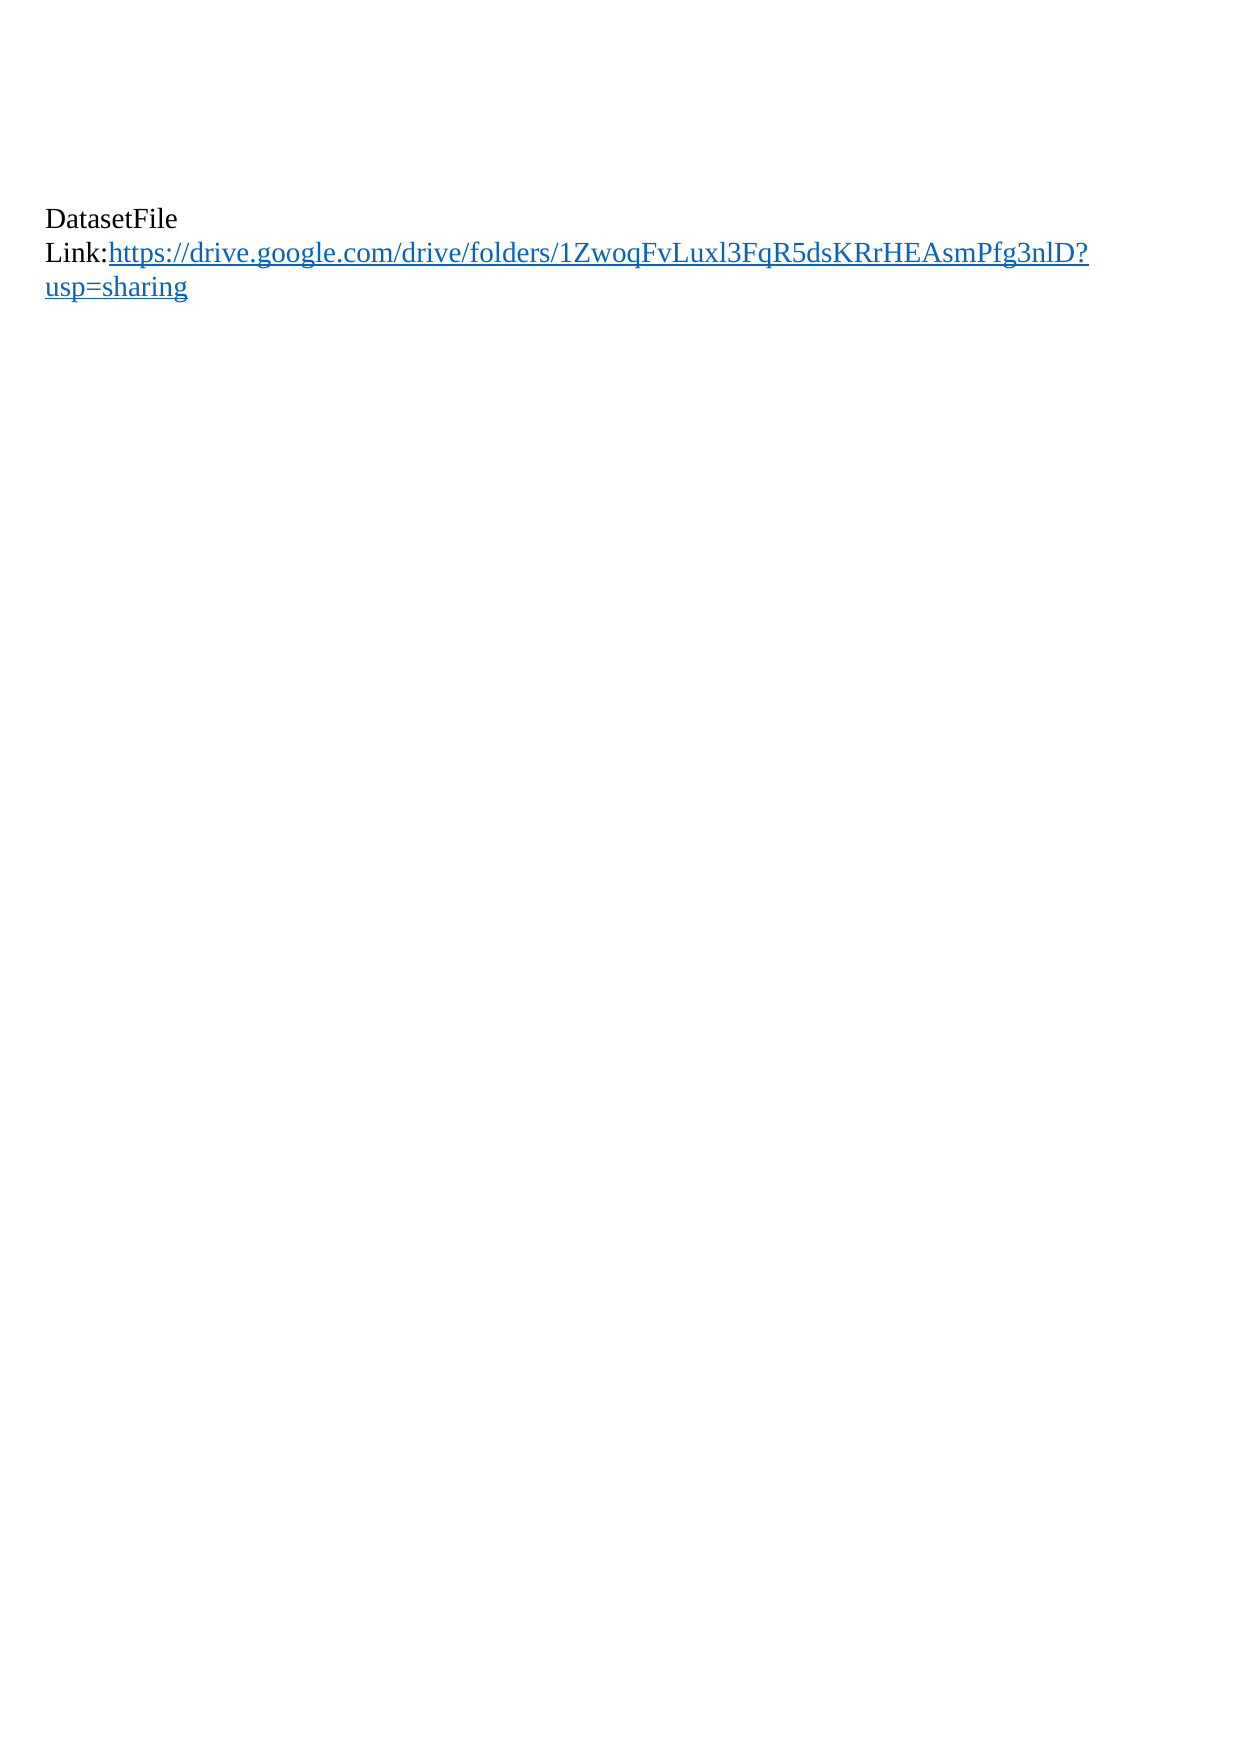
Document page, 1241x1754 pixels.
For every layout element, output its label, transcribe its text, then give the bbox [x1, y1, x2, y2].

text DatasetFile Link:https://drive.google.com/drive/folders/1ZwoqFvLuxl3FqR5dsKRrHEAsmPfg3nlD?usp=sharing [45, 202, 1140, 302]
